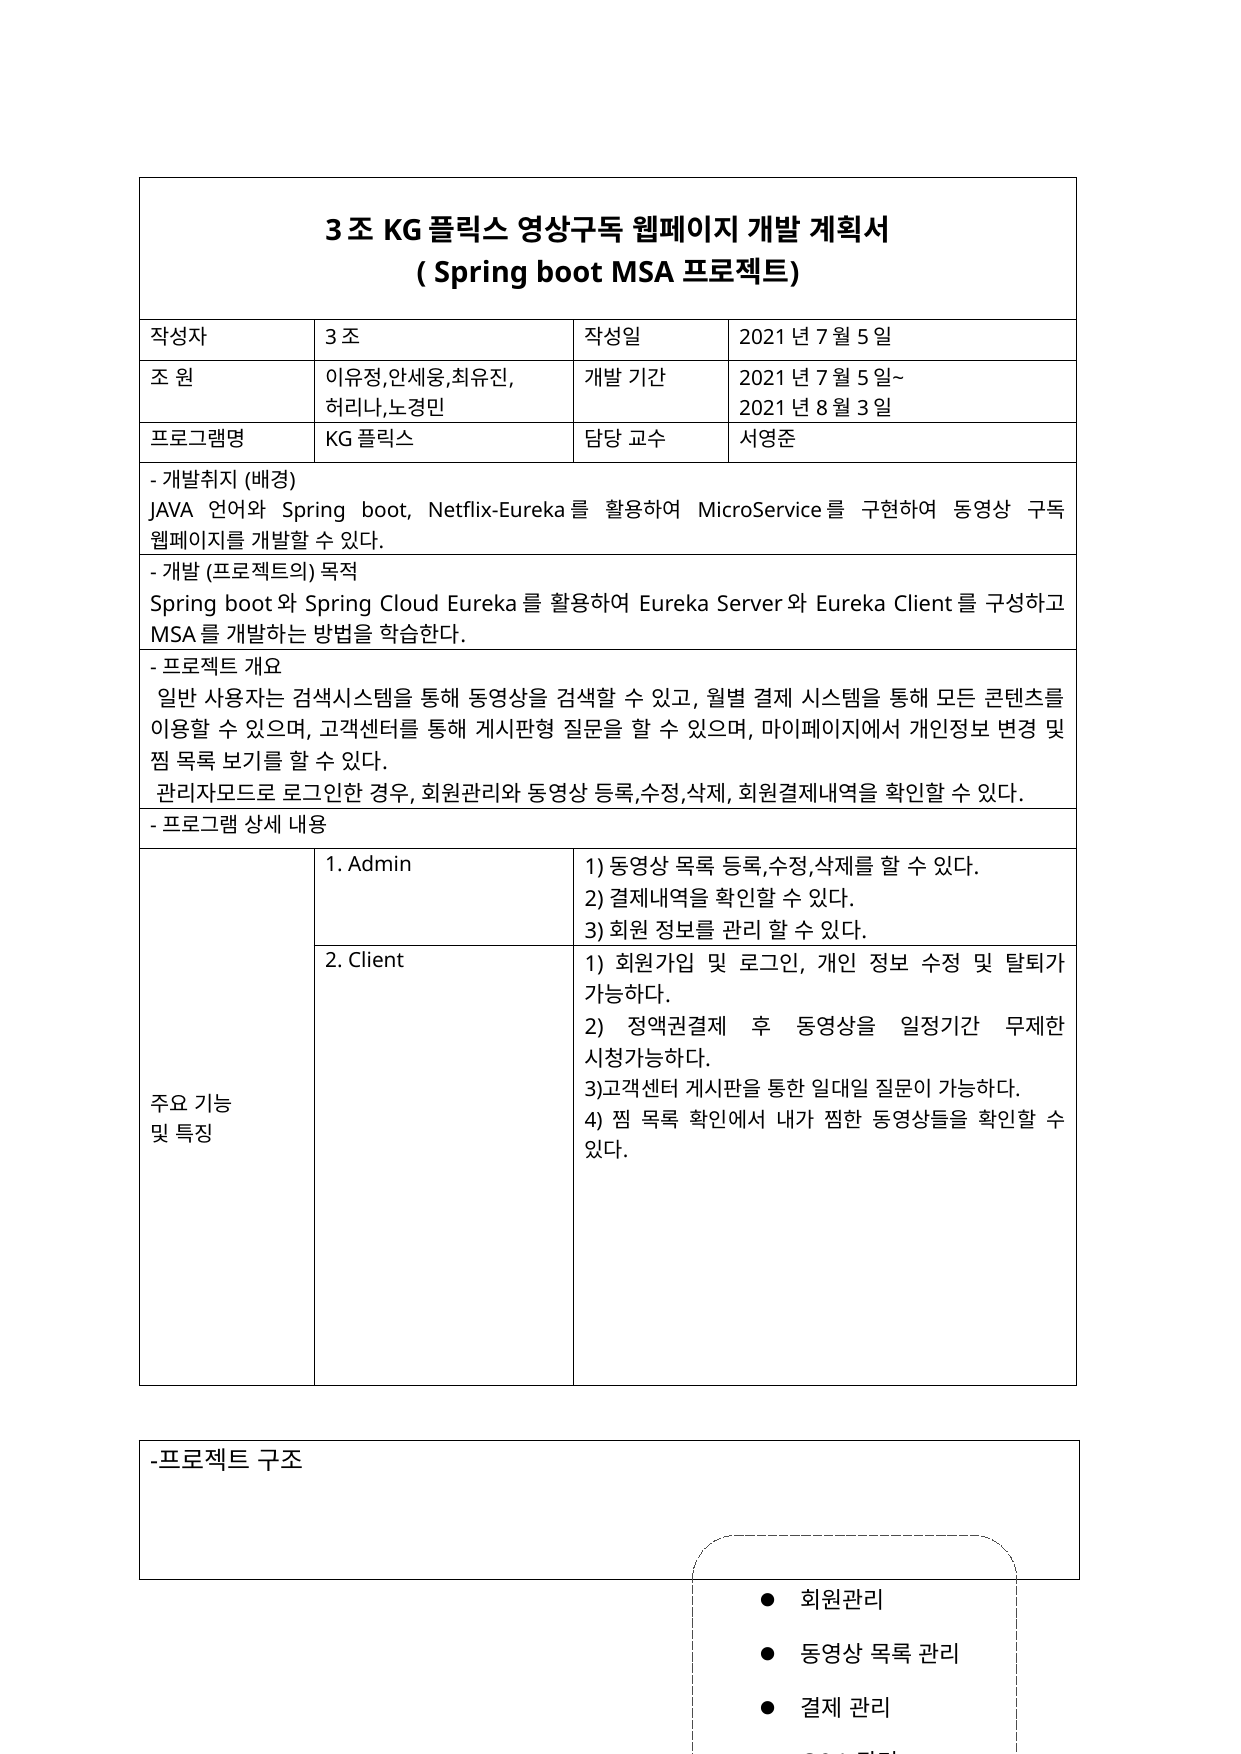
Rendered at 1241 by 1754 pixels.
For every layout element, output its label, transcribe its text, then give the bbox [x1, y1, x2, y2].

table_cell 1) 회원가입 및 로그인, 개인 정보 수정 및 탈퇴가 가능하다. 2) 정액권결제 후 동영상을 일정기간 무제한 시청가능하다. 3)고객센터 게시판을 통한 일대일 질문이 가능하다. 4) 찜 목록 확인에서 내가 찜한 동영상들을 확인할 수 있다. [574, 946, 1076, 1385]
table_cell 1. Admin [315, 849, 573, 944]
table_cell - 개발 (프로젝트의) 목적 Spring boot와 Spring Cloud Eureka를 활용하여 Eureka Server와 Eureka Client를 구성하고 MSA를 개발하는 방법을 학습한다. [140, 555, 1076, 649]
table_cell 2021년 7월 5일 [729, 320, 1076, 360]
table_cell KG플릭스 [315, 423, 573, 462]
table_cell 개발 기간 [574, 361, 728, 422]
table_cell 조 원 [140, 361, 314, 422]
table_cell 작성일 [574, 320, 728, 360]
table_cell 주요 기능 및 특징 [140, 849, 314, 1385]
table_cell 서영준 [729, 423, 1076, 462]
table_cell - 프로젝트 개요 일반 사용자는 검색시스템을 통해 동영상을 검색할 수 있고, 월별 결제 시스템을 통해 모든 콘텐츠를 이용할 수 있으며, 고객센터를 통해 게시판형 질문을 할 수 있으며, 마이페이지에서 개인정보 변경 및 찜 목록 보기를 할 수 있다. 관리자모드로 로그인한 경우, 회원관리와 동영상 등록,수정,삭제, 회원결제내역을 확인할 수 있다. [140, 650, 1076, 808]
table_cell 1) 동영상 목록 등록,수정,삭제를 할 수 있다. 2) 결제내역을 확인할 수 있다. 3) 회원 정보를 관리 할 수 있다. [574, 849, 1076, 944]
table_cell 이유정,안세웅,최유진,허리나,노경민 [315, 361, 573, 422]
table_cell 2. Client [315, 946, 573, 1385]
table_cell 작성자 [140, 320, 314, 360]
table_cell 3조 [315, 320, 573, 360]
table_cell 프로그램명 [140, 423, 314, 462]
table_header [140, 1441, 1079, 1579]
table_cell 담당 교수 [574, 423, 728, 462]
table_cell - 개발취지 (배경) JAVA 언어와 Spring boot, Netflix-Eureka를 활용하여 MicroService를 구현하여 동영상 구독 웹페이지를 개발할 수 있다. [140, 463, 1076, 554]
table_header 3조 KG플릭스 영상구독 웹페이지 개발 계획서 ( Spring boot MSA 프로젝트) [140, 178, 1076, 319]
table_cell 2021년 7월 5일~ 2021년 8월 3일 [729, 361, 1076, 422]
table_cell - 프로그램 상세 내용 [140, 809, 1076, 848]
